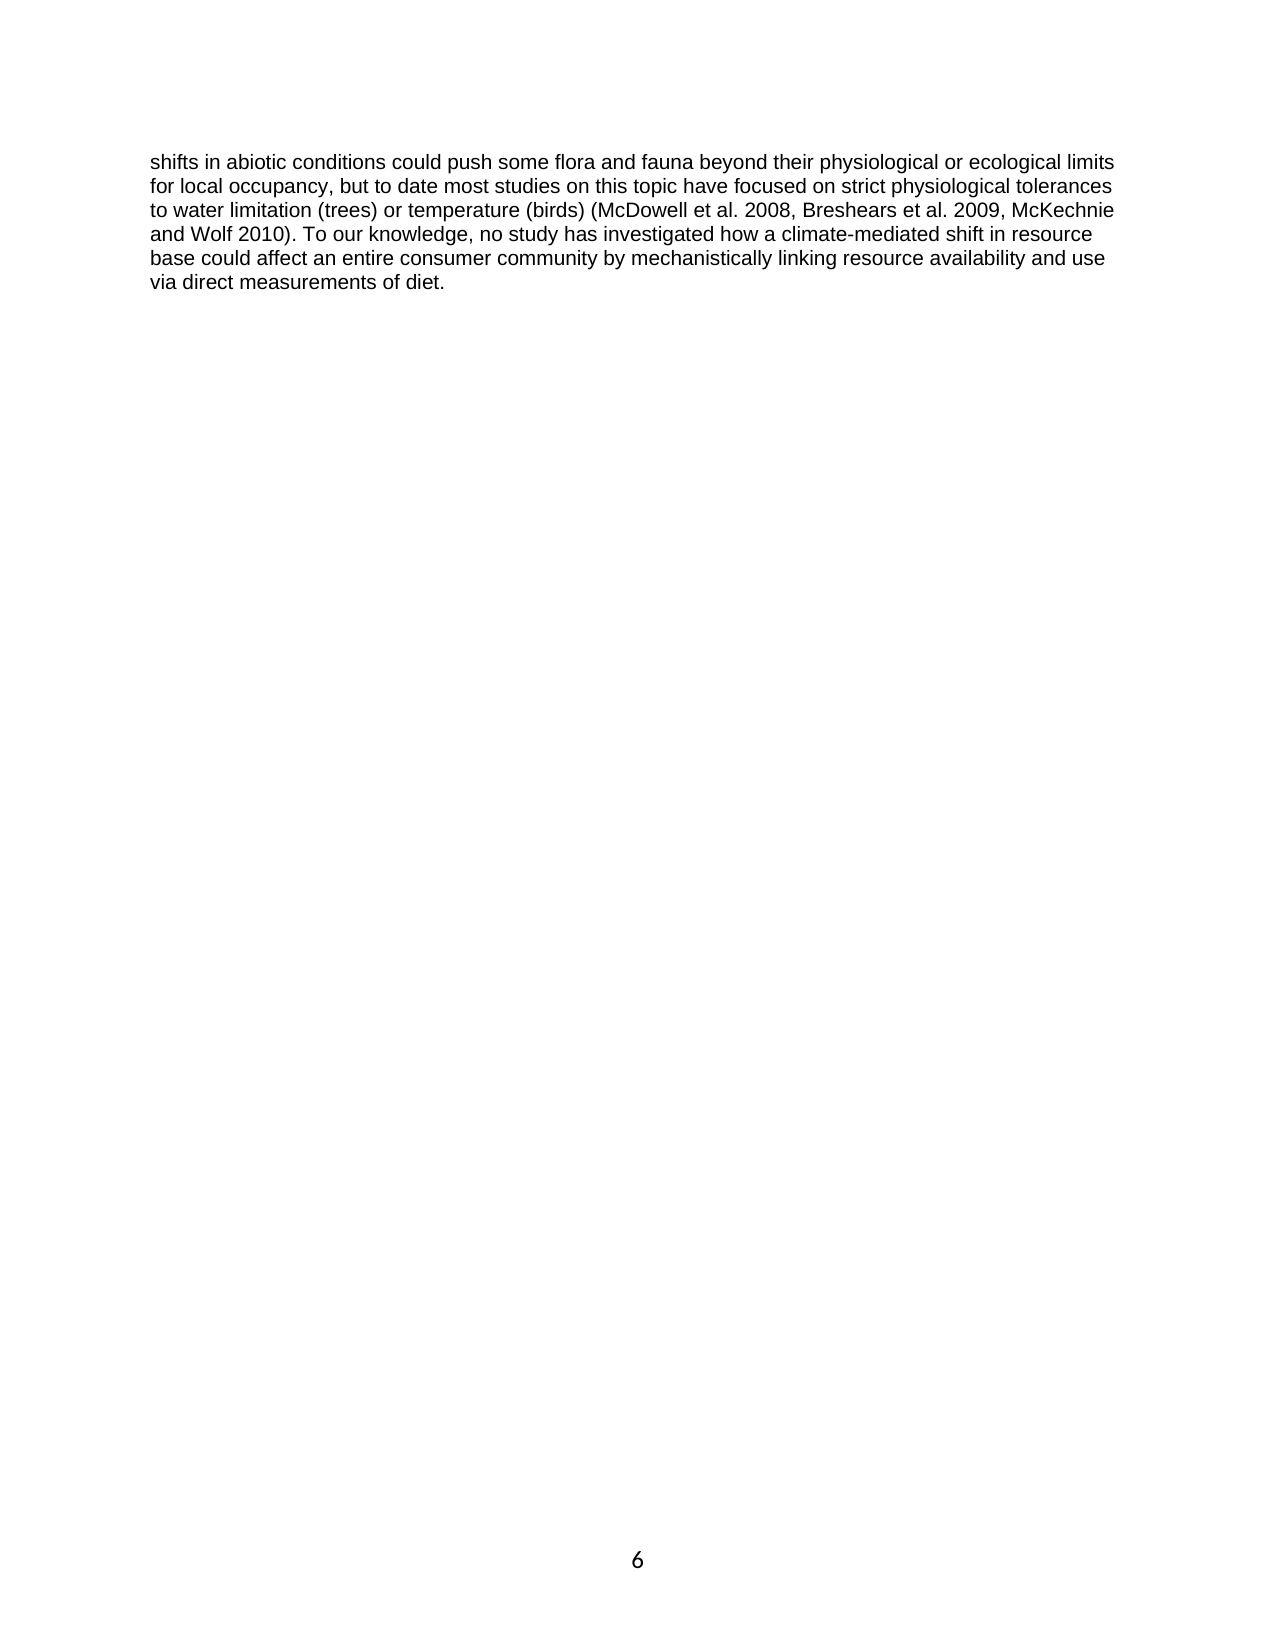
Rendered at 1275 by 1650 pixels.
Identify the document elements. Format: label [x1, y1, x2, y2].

text [150, 150, 1125, 294]
